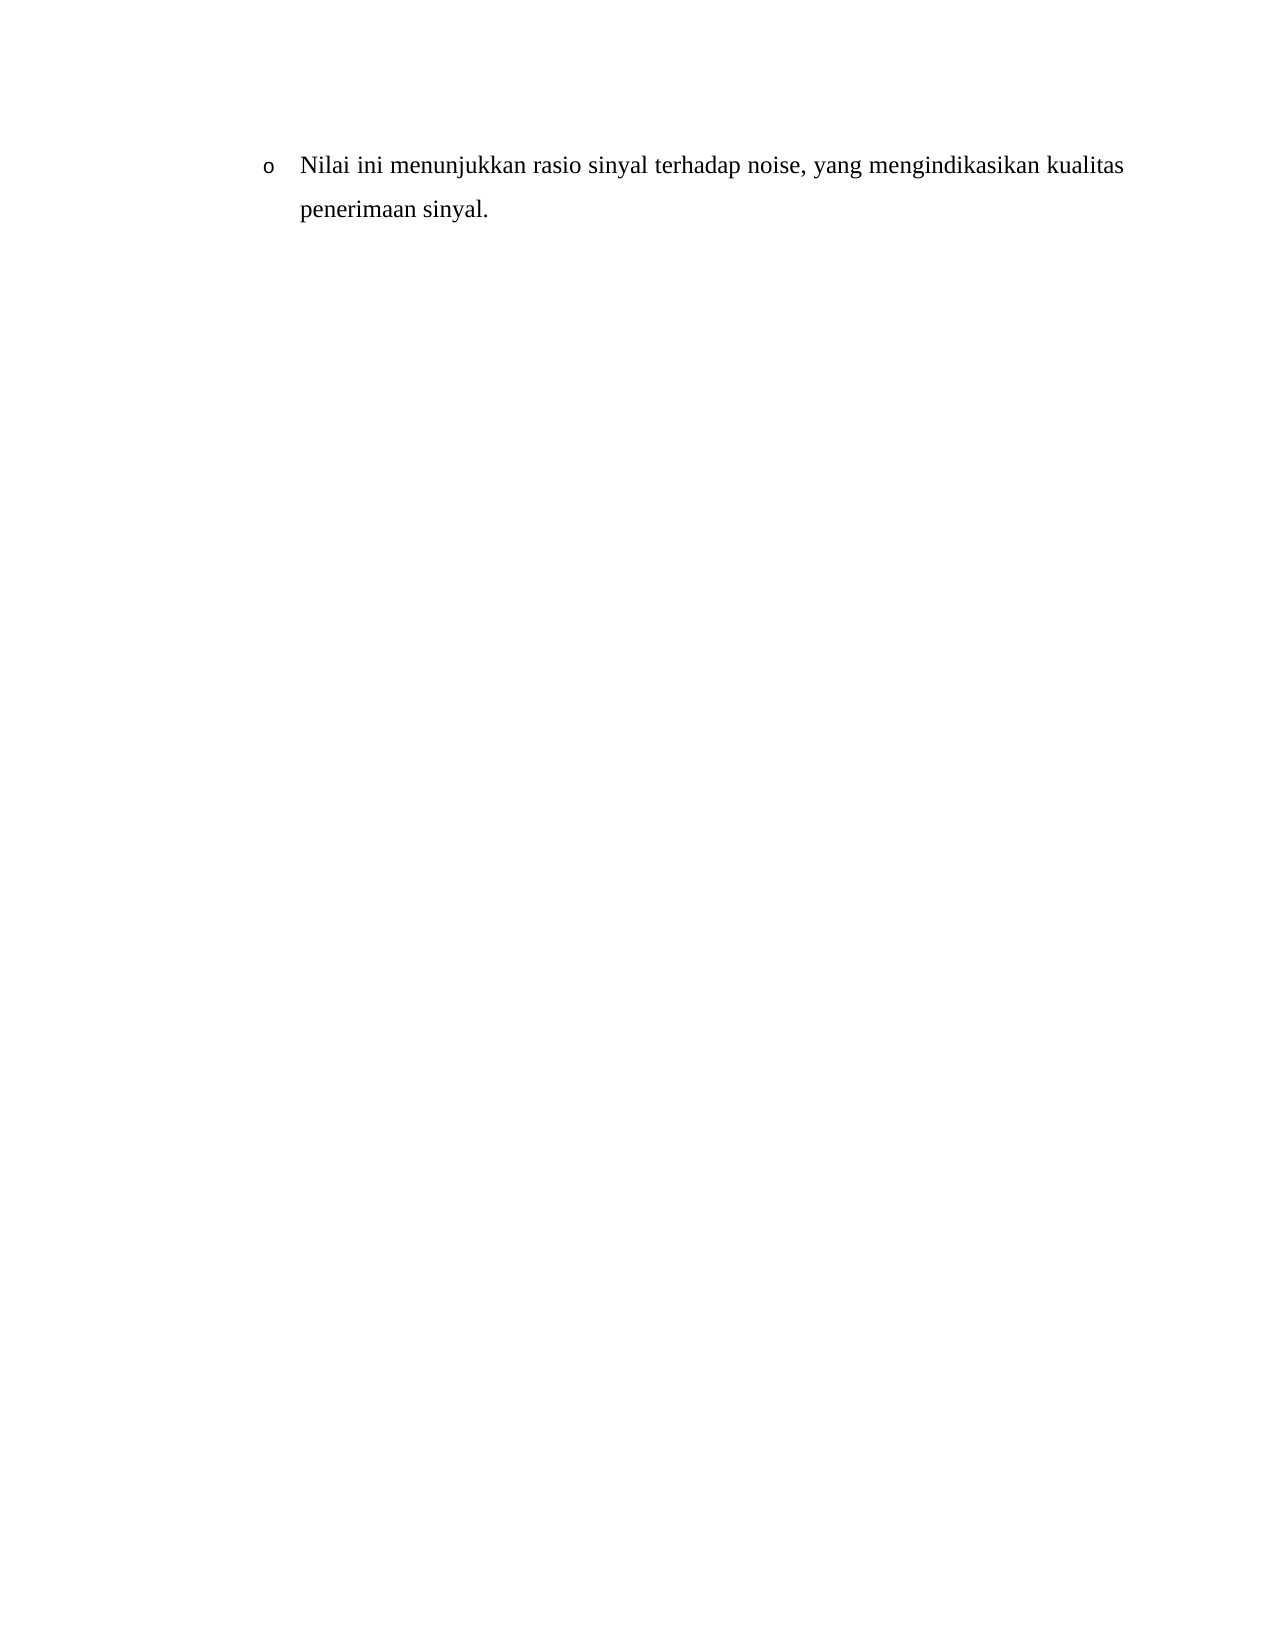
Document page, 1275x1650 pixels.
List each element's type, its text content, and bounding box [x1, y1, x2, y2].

list Nilai ini menunjukkan rasio sinyal terhadap noise, yang mengindikasikan kualitas penerimaan sinyal. [262, 150, 1125, 223]
